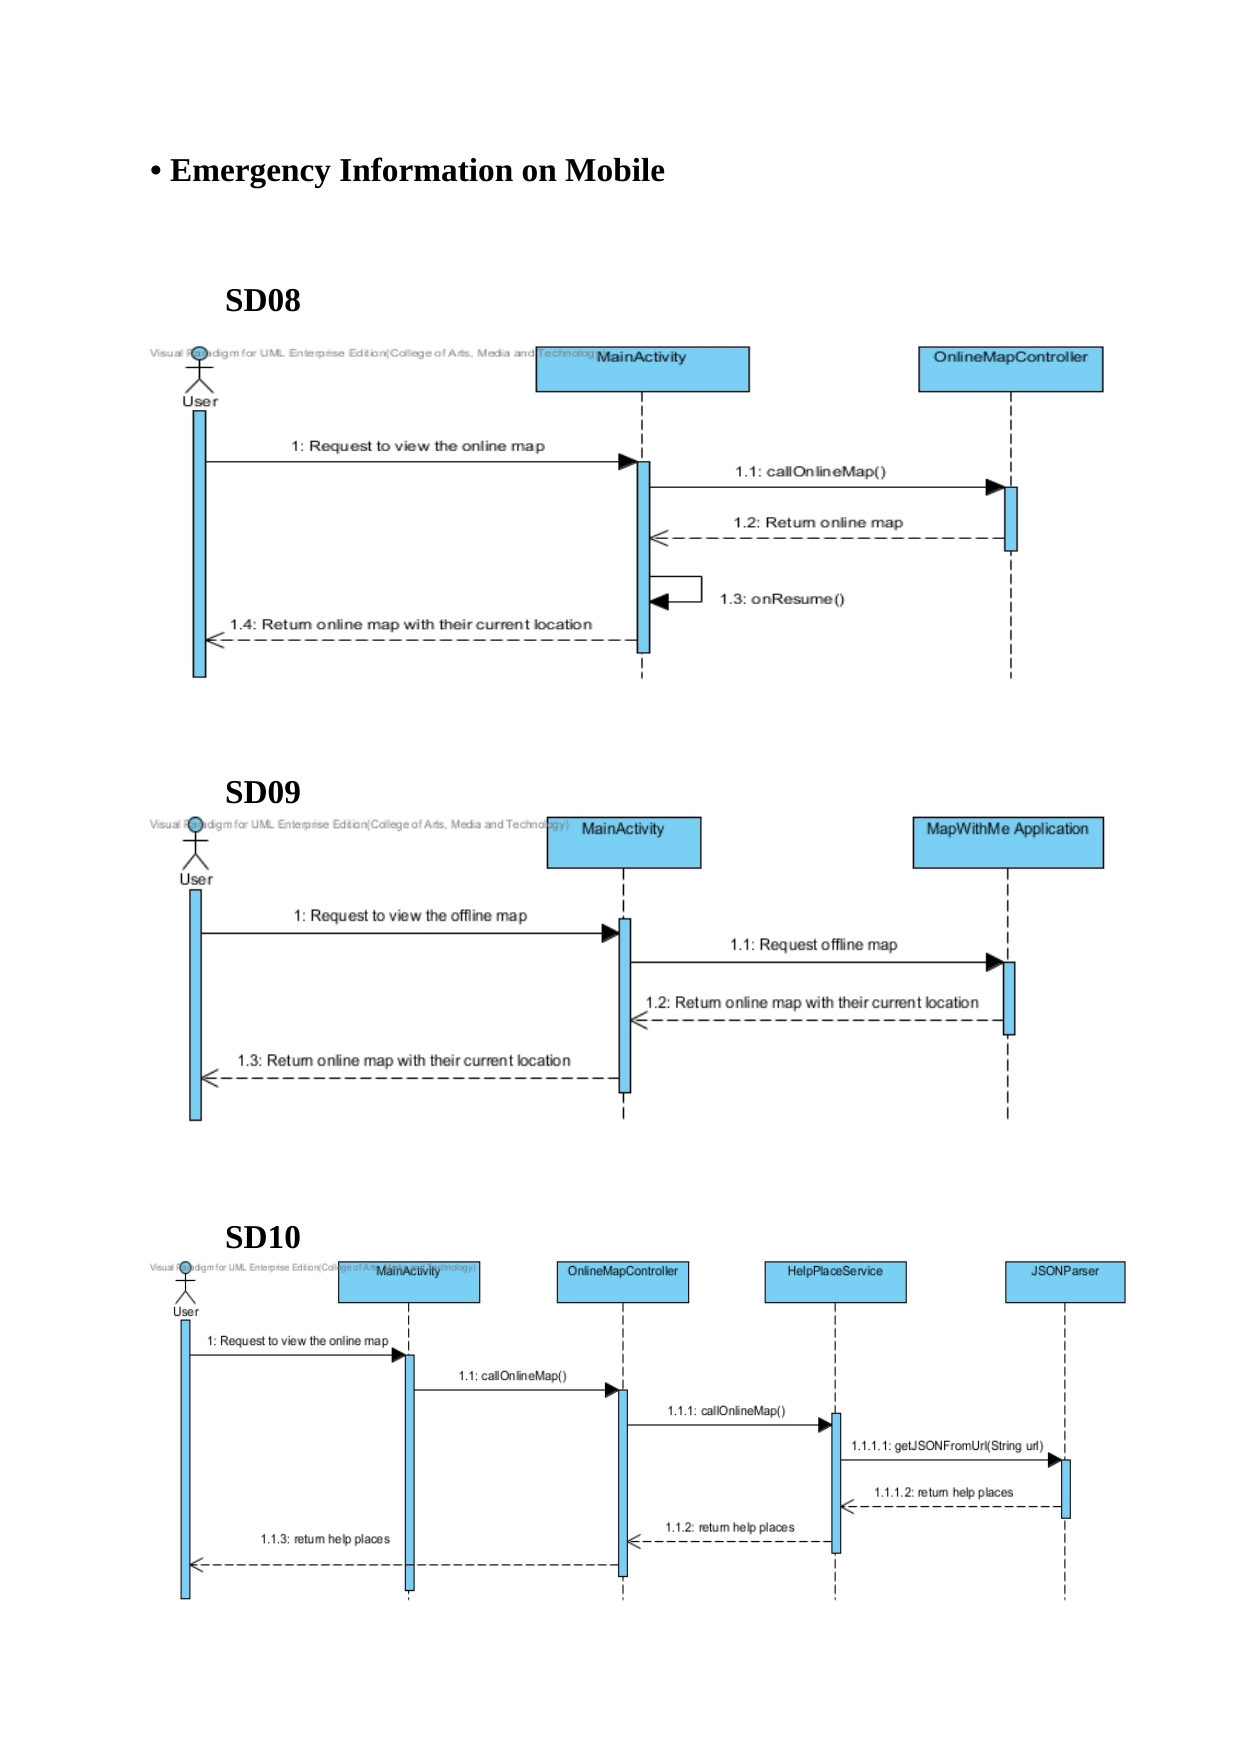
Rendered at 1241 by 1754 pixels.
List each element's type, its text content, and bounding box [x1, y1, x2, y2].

text SD10 [150, 1217, 1090, 1259]
text SD09 [150, 772, 1090, 814]
picture [150, 1259, 1129, 1604]
text SD08 [150, 280, 1090, 318]
picture [150, 814, 1110, 1127]
picture [150, 344, 1110, 683]
text • Emergency Information on Mobile [150, 150, 1090, 188]
